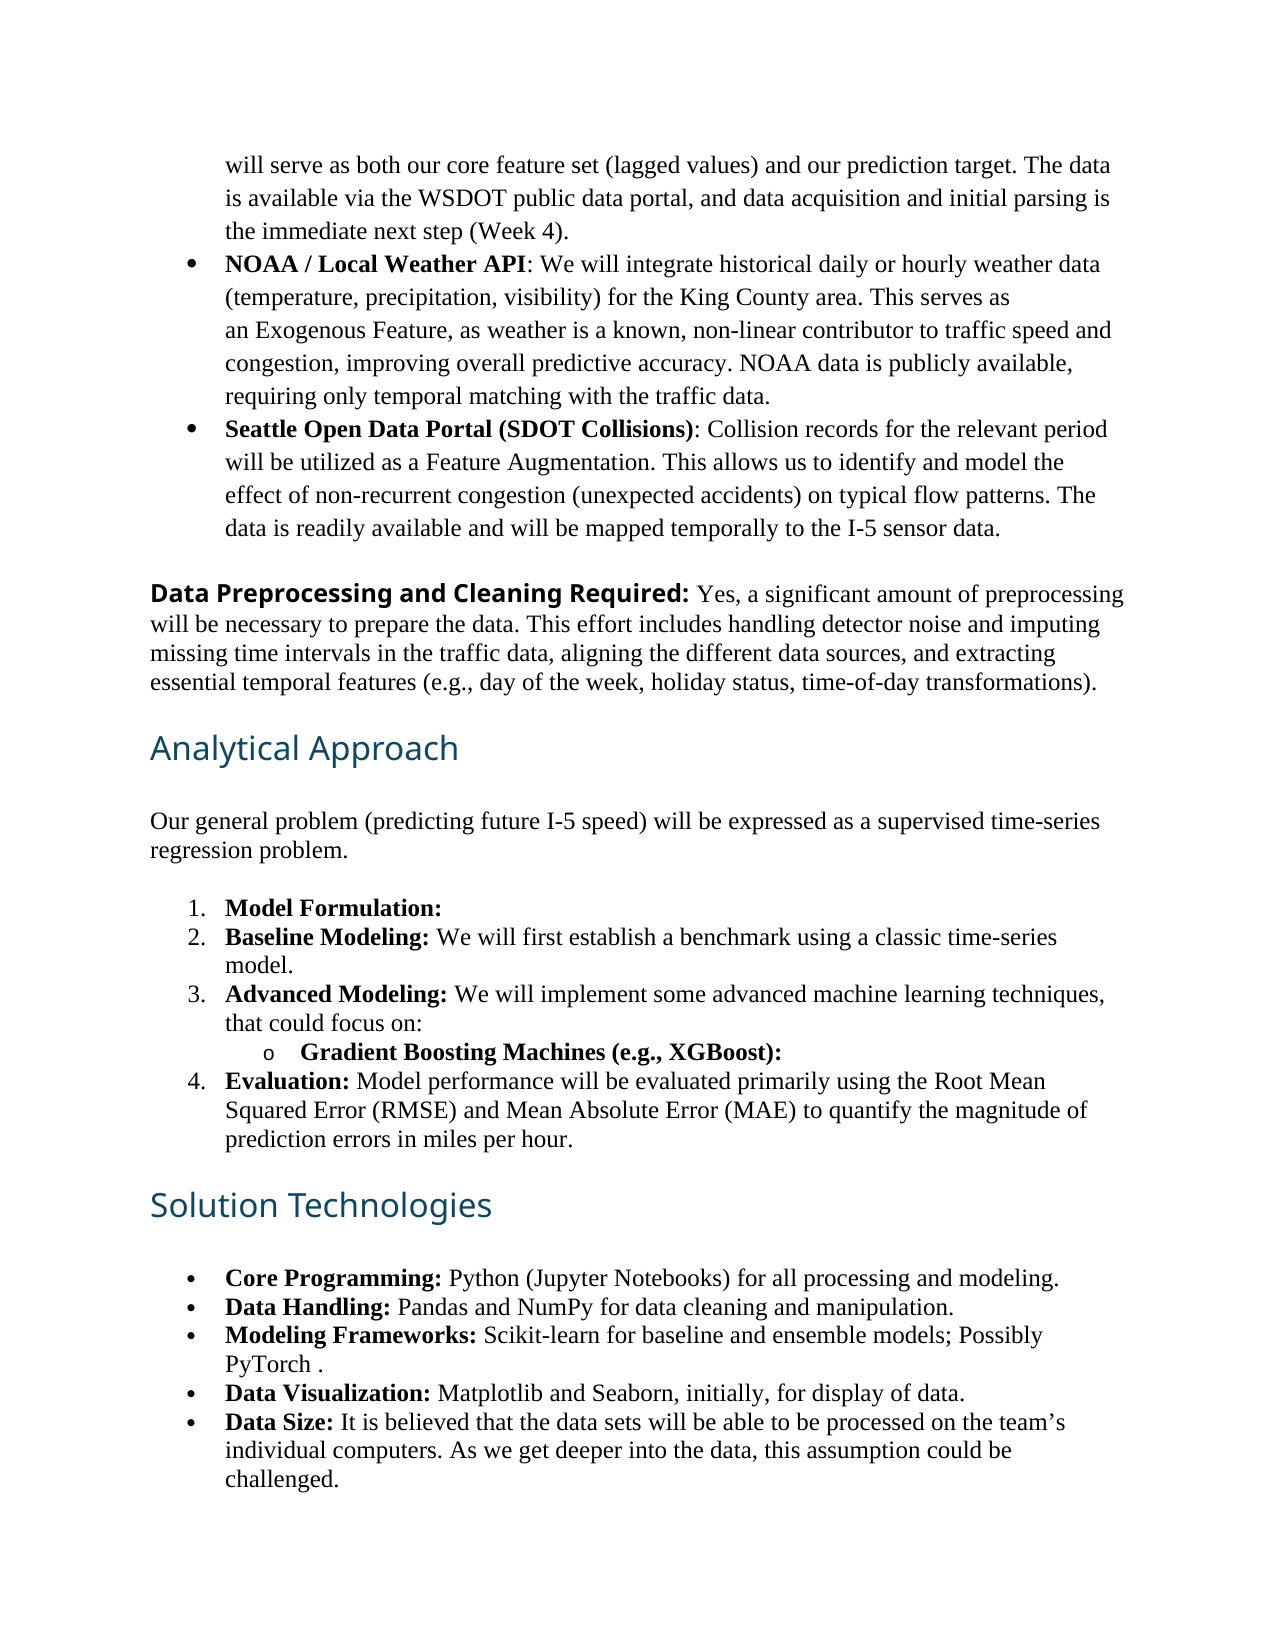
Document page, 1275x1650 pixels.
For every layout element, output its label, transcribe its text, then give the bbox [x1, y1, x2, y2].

text Our general problem (predicting future I-5 speed) will be expressed as a supervised time-series regression problem. [150, 806, 1125, 864]
list Data Visualization: Matplotlib and Seaborn, initially, for display of data. [187, 1378, 1125, 1407]
list Core Programming: Python (Jupyter Notebooks) for all processing and modeling. [187, 1263, 1125, 1292]
subtitle Solution Technologies [150, 1182, 1125, 1227]
subtitle Analytical Approach [150, 725, 1125, 770]
list Seattle Open Data Portal (SDOT Collisions): Collision records for the relevant period will be utilized as a Feature Augmentation. This allows us to identify and model the effect of non-recurrent congestion (unexpected accidents) on typical flow patterns. The data is readily available and will be mapped temporally to the I-5 sensor data. [187, 414, 1125, 542]
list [187, 150, 1125, 245]
list Gradient Boosting Machines (e.g., XGBoost): [262, 1037, 1125, 1066]
list Model Formulation: [187, 893, 1125, 922]
list Advanced Modeling: We will implement some advanced machine learning techniques, that could focus on: [187, 979, 1125, 1037]
list Baseline Modeling: We will first establish a benchmark using a classic time-series model. [187, 922, 1125, 979]
list Evaluation: Model performance will be evaluated primarily using the Root Mean Squared Error (RMSE) and Mean Absolute Error (MAE) to quantify the magnitude of prediction errors in miles per hour. [187, 1066, 1125, 1152]
list Modeling Frameworks: Scikit-learn for baseline and ensemble models; Possibly PyTorch . [187, 1321, 1125, 1378]
list Data Size: It is believed that the data sets will be able to be processed on the team’s individual computers. As we get deeper into the data, this assumption could be challenged. [187, 1407, 1125, 1493]
list NOAA / Local Weather API: We will integrate historical daily or hourly weather data (temperature, precipitation, visibility) for the King County area. This serves as an Exogenous Feature, as weather is a known, non-linear contributor to traffic speed and congestion, improving overall predictive accuracy. NOAA data is publicly available, requiring only temporal matching with the traffic data. [187, 249, 1125, 410]
text Data Preprocessing and Cleaning Required: Yes, a significant amount of preprocessing will be necessary to prepare the data. This effort includes handling detector noise and imputing missing time intervals in the traffic data, aligning the different data sources, and extracting essential temporal features (e.g., day of the week, holiday status, time-of-day transformations). [150, 575, 1125, 696]
list Data Handling: Pandas and NumPy for data cleaning and manipulation. [187, 1292, 1125, 1321]
